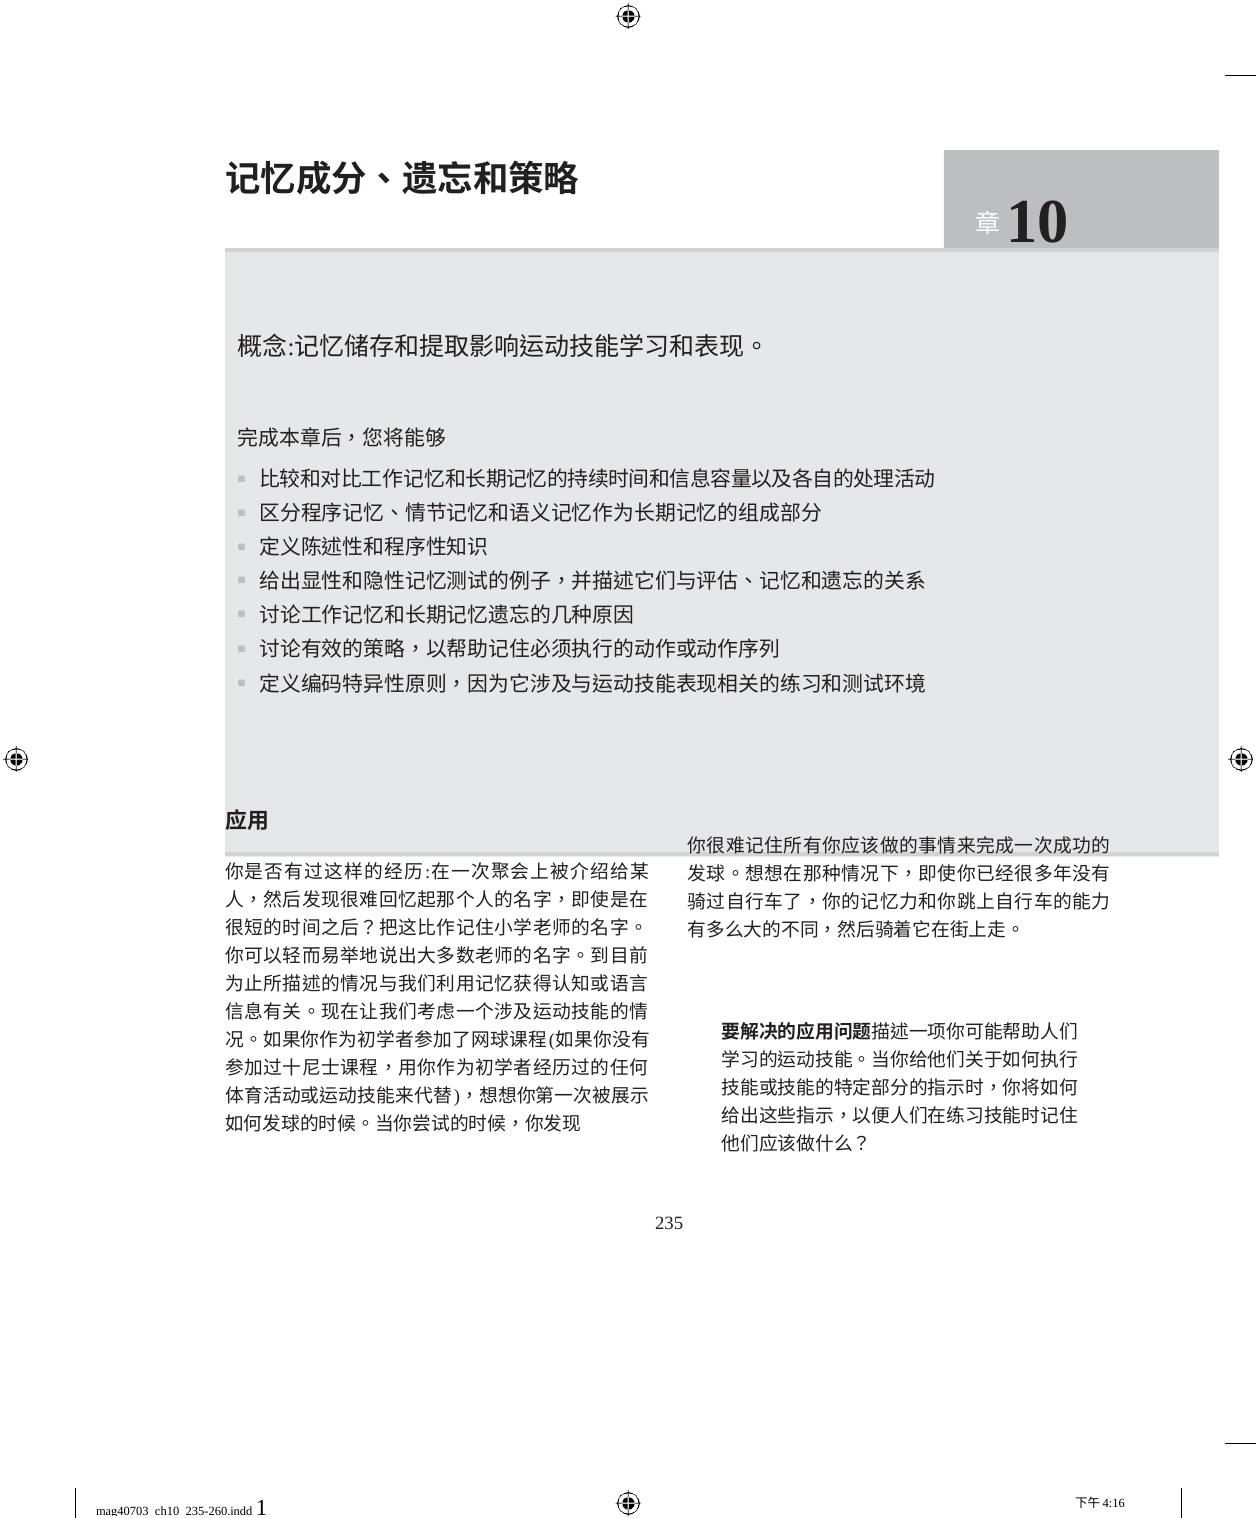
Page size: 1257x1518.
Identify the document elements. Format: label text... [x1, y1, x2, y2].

text 你很难记住所有你应该做的事情来完成一次成功的发球。想想在那种情况下，即使你已经很多年没有骑过自行车了，你的记忆力和你跳上自行车的能力有多么大的不同，然后骑着它在街上走。 [687, 832, 1113, 942]
title 记忆成分、遗忘和策略 [225, 154, 734, 202]
list 区分程序记忆、情节记忆和语义记忆作为长期记忆的组成部分 [237, 499, 914, 526]
text 概念:记忆储存和提取影响运动技能学习和表现。 [237, 328, 847, 362]
list 定义编码特异性原则，因为它涉及与运动技能表现相关的练习和测试环境 [237, 670, 991, 697]
list 定义陈述性和程序性知识 [237, 532, 1158, 561]
picture [1228, 746, 1254, 772]
list 讨论工作记忆和长期记忆遗忘的几种原因 [237, 600, 1158, 628]
list 讨论有效的策略，以帮助记住必须执行的动作或动作序列 [237, 634, 917, 663]
picture [615, 1490, 641, 1516]
list 比较和对比工作记忆和长期记忆的持续时间和信息容量以及各自的处理活动 [237, 465, 975, 492]
text 235 [653, 1212, 685, 1234]
text 你是否有过这样的经历:在一次聚会上被介绍给某人，然后发现很难回忆起那个人的名字，即使是在很短的时间之后？把这比作记住小学老师的名字。你可以轻而易举地说出大多数老师的名字。到目前为止所描述的情况与我们利用记忆获得认知或语言信息有关。现在让我们考虑一个涉及运动技能的情况。如果你作为初学者参加了网球课程(如果你没有参加过十尼士课程，用你作为初学者经历过的任何体育活动或运动技能来代替)，想想你第一次被展示如何发球的时候。当你尝试的时候，你发现 [225, 858, 650, 1136]
picture [3, 746, 29, 772]
list 给出显性和隐性记忆测试的例子，并描述它们与评估、记忆和遗忘的关系 [237, 567, 991, 593]
text 完成本章后，您将能够 [237, 423, 1158, 452]
subtitle 应用 [225, 805, 650, 835]
picture [615, 3, 641, 29]
text 章 10 [975, 174, 1158, 256]
